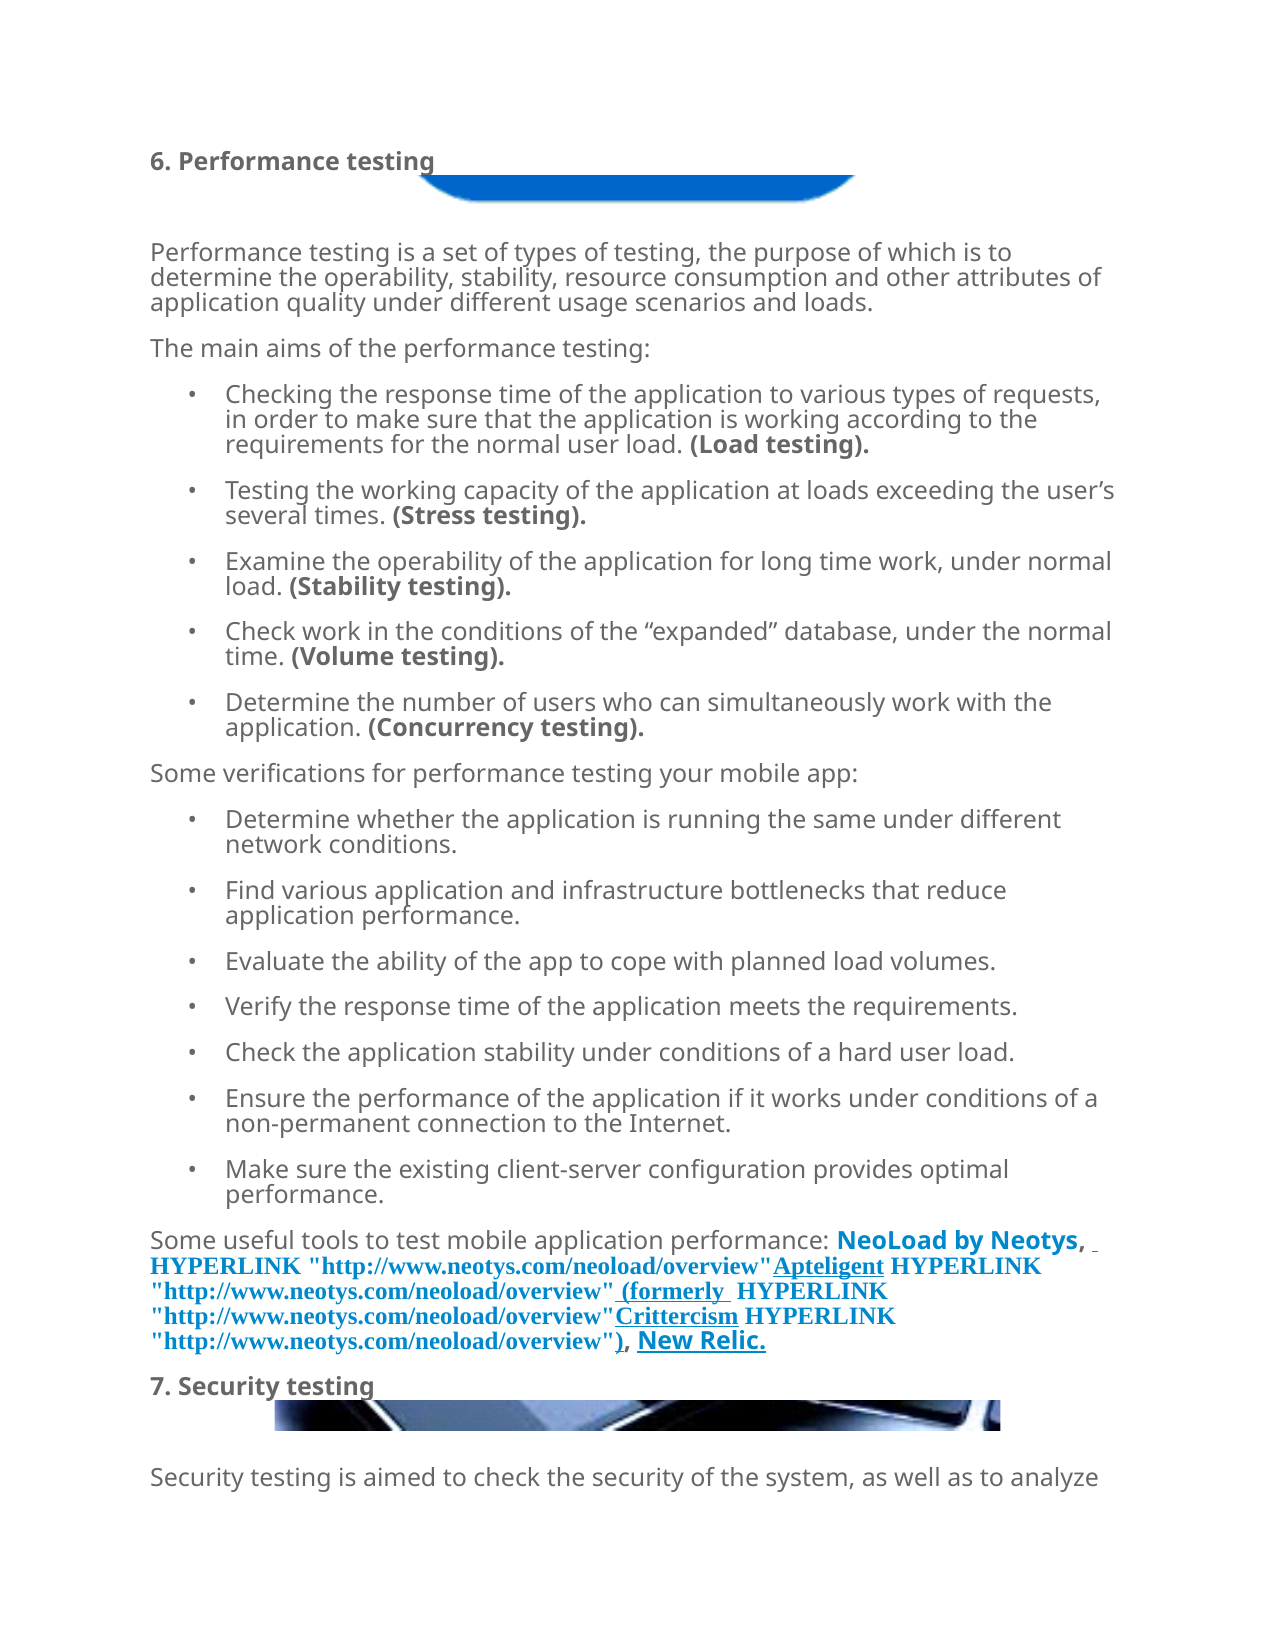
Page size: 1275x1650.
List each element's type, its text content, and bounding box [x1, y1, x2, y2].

text Performance testing is a set of types of testing, the purpose of which is to determine the operability, stability, resource consumption and other attributes of application quality under different usage scenarios and loads. [150, 242, 1125, 317]
list Determine whether the application is running the same under different network conditions. [187, 808, 1125, 858]
text The main aims of the performance testing: [150, 337, 1125, 362]
list Testing the working capacity of the application at loads exceeding the user’s several times. (Stress testing). [187, 479, 1125, 529]
list Ensure the performance of the application if it works under conditions of a non-permanent connection to the Internet. [187, 1087, 1125, 1137]
text 6. Performance testing [150, 150, 1125, 175]
list Make sure the existing client-server configuration provides optimal performance. [187, 1158, 1125, 1208]
list Check work in the conditions of the “expanded” database, under the normal time. (Volume testing). [187, 621, 1125, 671]
list Check the application stability under conditions of a hard user load. [187, 1042, 1125, 1067]
text Some useful tools to test mobile application performance: NeoLoad by Neotys, HYPERLINK "http://www.neotys.com/neoload/overview"Apteligent HYPERLINK "http://www.neotys.com/neoload/overview" (formerly HYPERLINK "http://www.neotys.com/neoload/overview"Crittercism HYPERLINK "http://www.neotys.com/neoload/overview"), New Relic. [150, 1229, 1125, 1354]
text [150, 1467, 1125, 1492]
text 7. Security testing [150, 1375, 1125, 1400]
list Find various application and infrastructure bottlenecks that reduce application performance. [187, 879, 1125, 929]
list Verify the response time of the application meets the requirements. [187, 996, 1125, 1021]
list Evaluate the ability of the app to cope with planned load volumes. [187, 950, 1125, 975]
text Some verifications for performance testing your mobile app: [150, 762, 1125, 787]
list Determine the number of users who can simultaneously work with the application. (Concurrency testing). [187, 692, 1125, 742]
list Examine the operability of the application for long time work, under normal load. (Stability testing). [187, 550, 1125, 600]
list Checking the response time of the application to various types of requests, in order to make sure that the application is working according to the requirements for the normal user load. (Load testing). [187, 383, 1125, 458]
